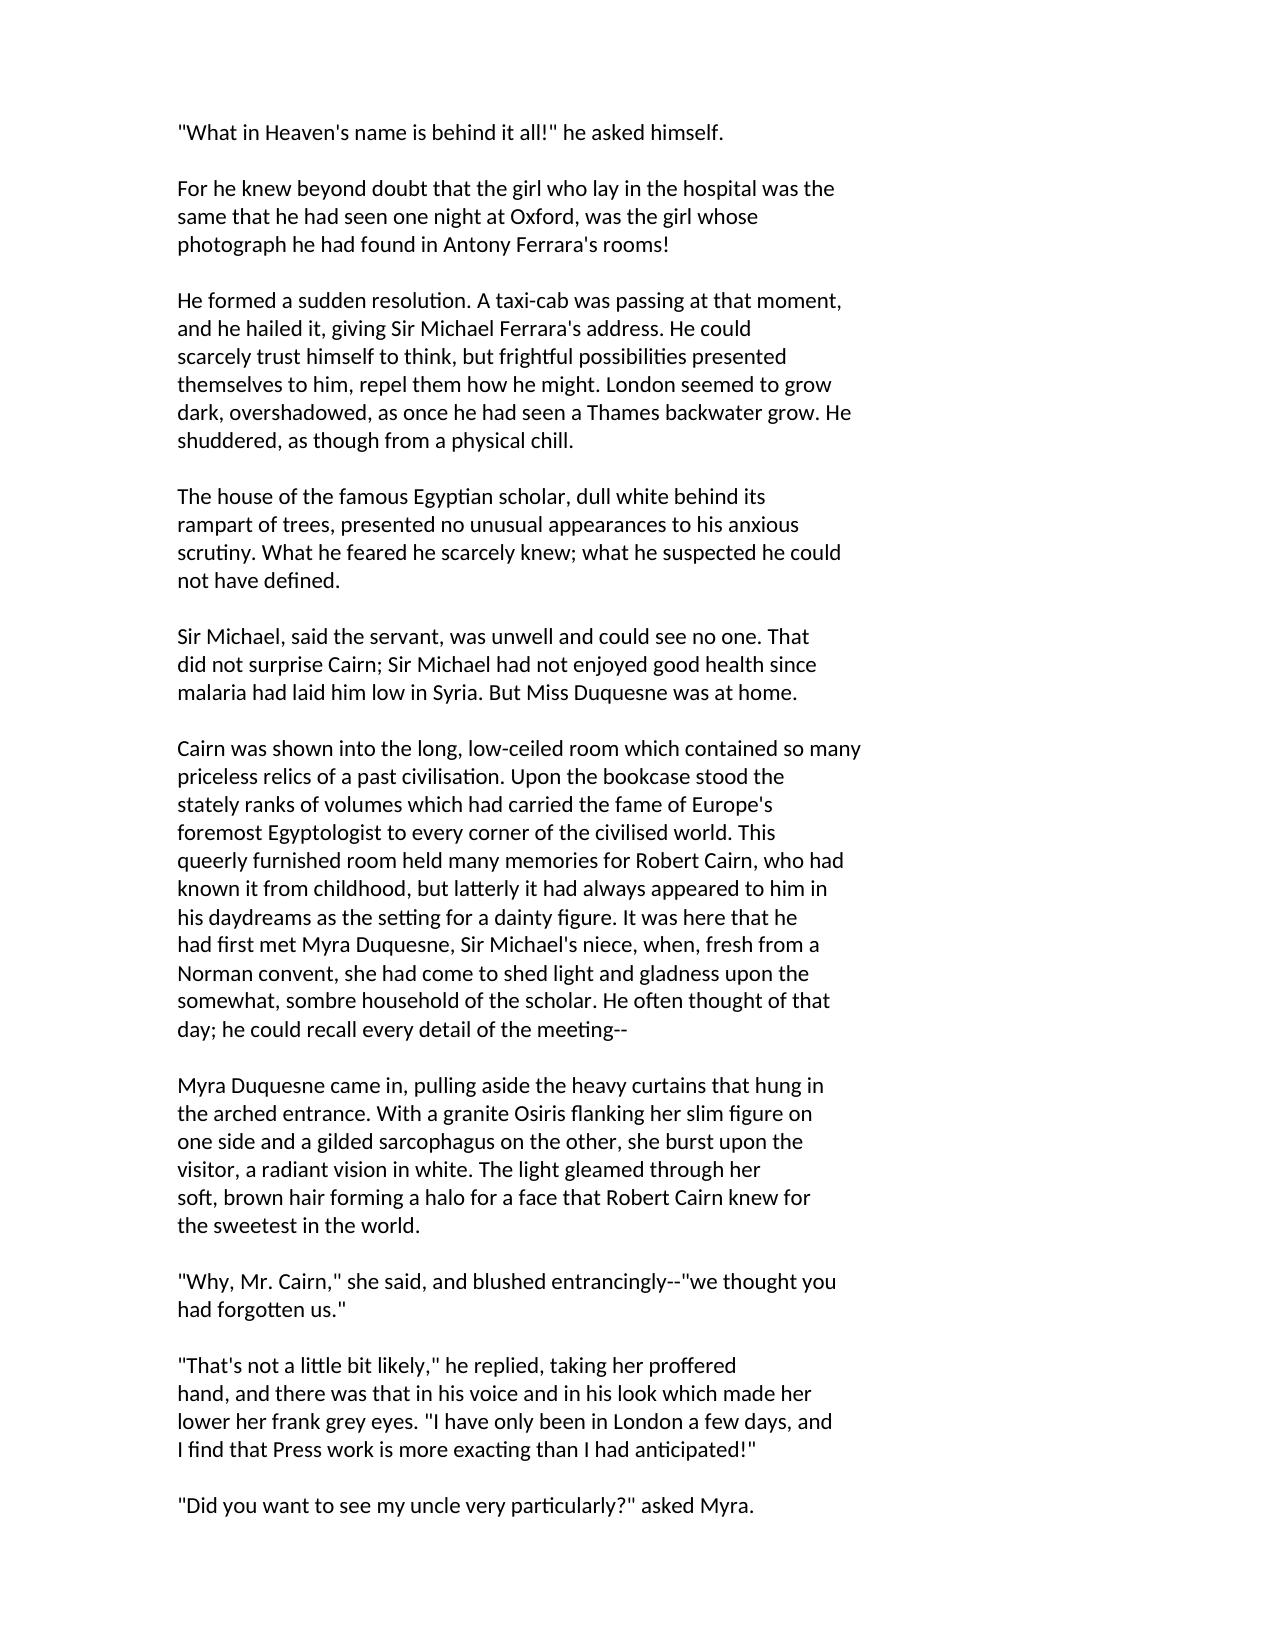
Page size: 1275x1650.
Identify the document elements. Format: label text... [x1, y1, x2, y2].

text "That's not a little bit likely," he replied, taking her proffered [177, 1351, 1186, 1379]
text The house of the famous Egyptian scholar, dull white behind its [177, 482, 1186, 510]
text hand, and there was that in his voice and in his look which made her [177, 1379, 1186, 1407]
text soft, brown hair forming a halo for a face that Robert Cairn knew for [177, 1183, 1186, 1211]
text I find that Press work is more exacting than I had anticipated!" [177, 1435, 1186, 1463]
text "Why, Mr. Cairn," she said, and blushed entrancingly--"we thought you [177, 1267, 1186, 1295]
text somewhat, sombre household of the scholar. He often thought of that [177, 987, 1186, 1015]
text had forgotten us." [177, 1295, 1186, 1323]
text did not surprise Cairn; Sir Michael had not enjoyed good health since [177, 650, 1186, 678]
text same that he had seen one night at Oxford, was the girl whose [177, 202, 1186, 230]
text lower her frank grey eyes. "I have only been in London a few days, and [177, 1407, 1186, 1435]
text known it from childhood, but latterly it had always appeared to him in [177, 874, 1186, 903]
text "Did you want to see my uncle very particularly?" asked Myra. [177, 1491, 1186, 1519]
text "What in Heaven's name is behind it all!" he asked himself. [177, 118, 1186, 146]
text dark, overshadowed, as once he had seen a Thames backwater grow. He [177, 398, 1186, 426]
text Sir Michael, said the servant, was unwell and could see no one. That [177, 622, 1186, 650]
text had first met Myra Duquesne, Sir Michael's niece, when, fresh from a [177, 931, 1186, 959]
text He formed a sudden resolution. A taxi-cab was passing at that moment, [177, 286, 1186, 314]
text not have defined. [177, 566, 1186, 594]
text Myra Duquesne came in, pulling aside the heavy curtains that hung in [177, 1071, 1186, 1099]
text visitor, a radiant vision in white. The light gleamed through her [177, 1155, 1186, 1183]
text his daydreams as the setting for a dainty figure. It was here that he [177, 903, 1186, 931]
text stately ranks of volumes which had carried the fame of Europe's [177, 791, 1186, 818]
text foremost Egyptologist to every corner of the civilised world. This [177, 818, 1186, 847]
text photograph he had found in Antony Ferrara's rooms! [177, 230, 1186, 258]
text themselves to him, repel them how he might. London seemed to grow [177, 370, 1186, 398]
text rampart of trees, presented no unusual appearances to his anxious [177, 510, 1186, 538]
text Cairn was shown into the long, low-ceiled room which contained so many [177, 734, 1186, 762]
text day; he could recall every detail of the meeting-- [177, 1015, 1186, 1043]
text queerly furnished room held many memories for Robert Cairn, who had [177, 847, 1186, 874]
text the sweetest in the world. [177, 1211, 1186, 1239]
text and he hailed it, giving Sir Michael Ferrara's address. He could [177, 314, 1186, 342]
text one side and a gilded sarcophagus on the other, she burst upon the [177, 1127, 1186, 1155]
text For he knew beyond doubt that the girl who lay in the hospital was the [177, 174, 1186, 202]
text Norman convent, she had come to shed light and gladness upon the [177, 959, 1186, 987]
text scarcely trust himself to think, but frightful possibilities presented [177, 342, 1186, 370]
text the arched entrance. With a granite Osiris flanking her slim figure on [177, 1099, 1186, 1127]
text scrutiny. What he feared he scarcely knew; what he suspected he could [177, 538, 1186, 566]
text priceless relics of a past civilisation. Upon the bookcase stood the [177, 762, 1186, 791]
text malaria had laid him low in Syria. But Miss Duquesne was at home. [177, 678, 1186, 706]
text shuddered, as though from a physical chill. [177, 426, 1186, 454]
